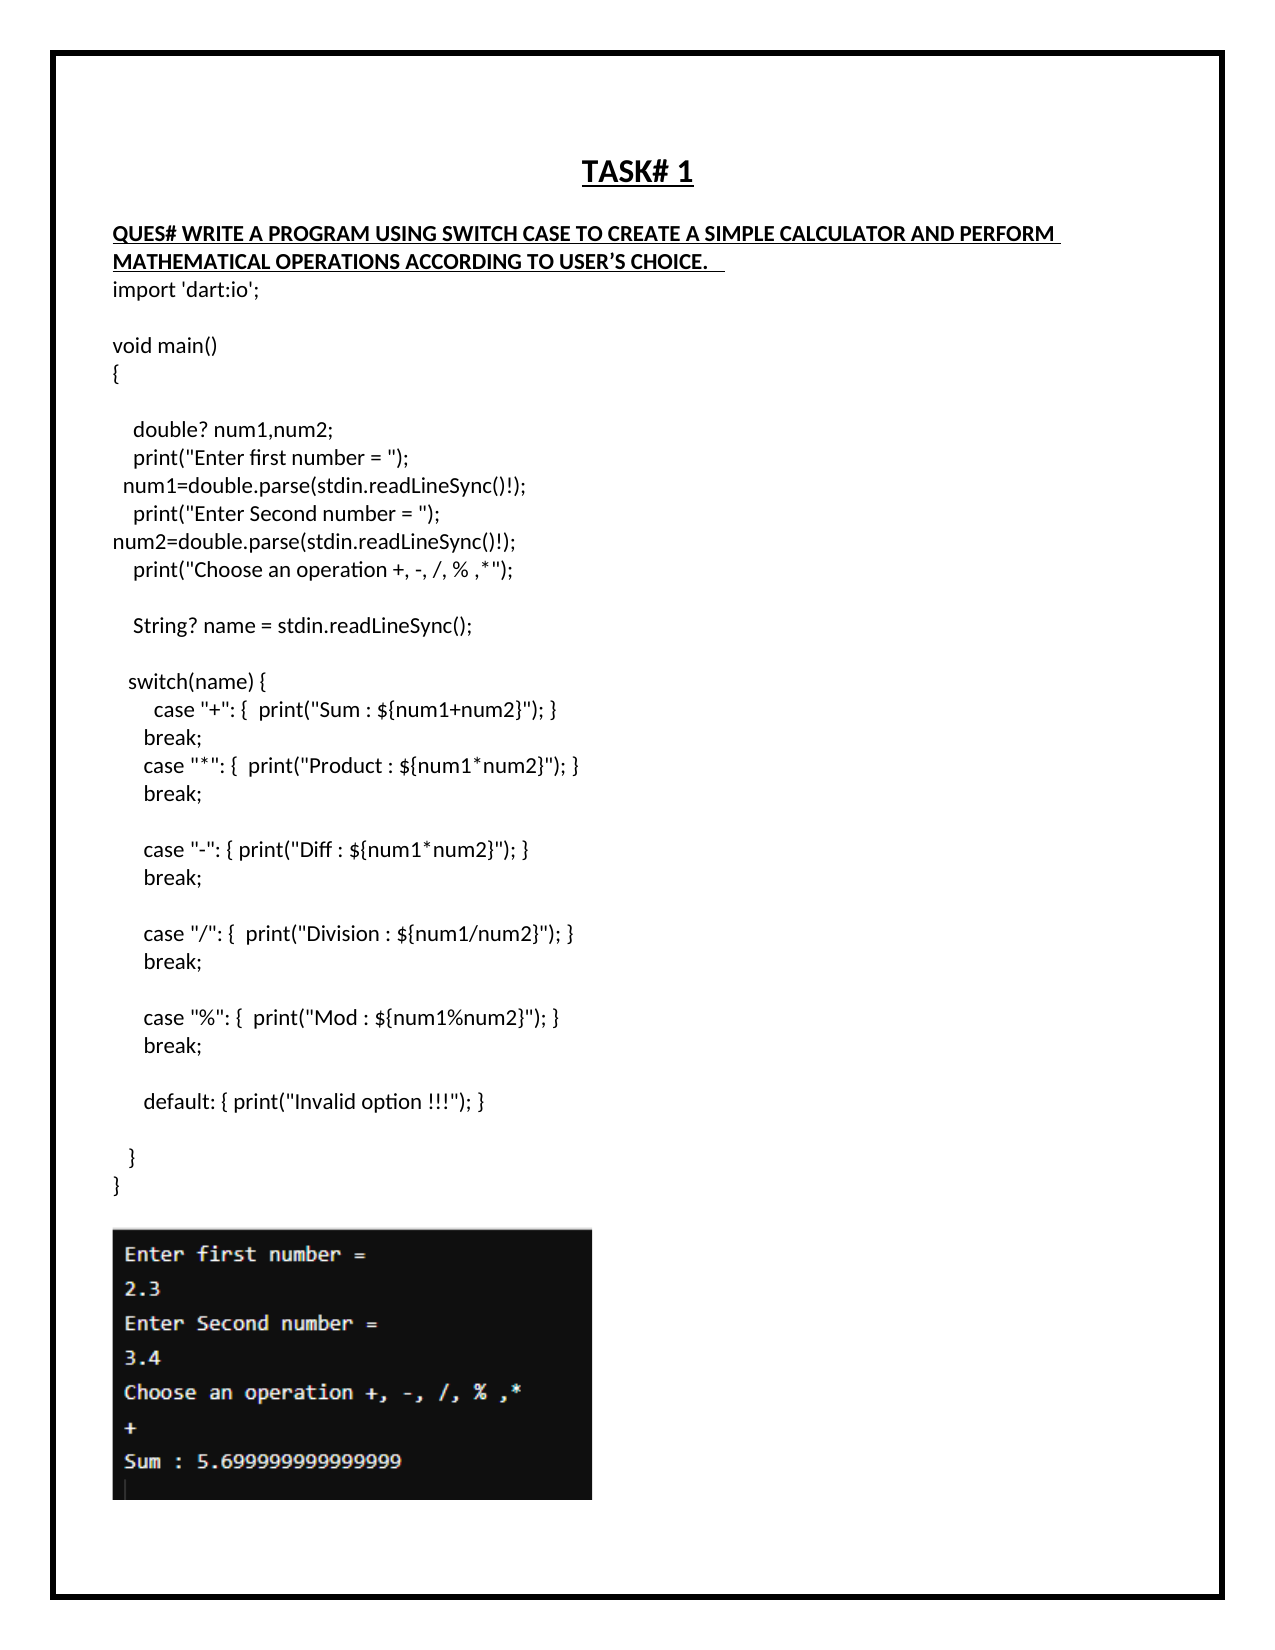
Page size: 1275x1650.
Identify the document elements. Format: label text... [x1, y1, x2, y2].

text } [112, 1171, 1162, 1199]
text case "*": { print("Product : ${num1*num2}"); } [112, 751, 1162, 779]
picture [112, 1227, 593, 1500]
text break; [112, 1031, 1162, 1059]
text void main() [112, 331, 1162, 359]
text case "/": { print("Division : ${num1/num2}"); } [112, 919, 1162, 947]
text } [112, 1143, 1162, 1171]
text case "%": { print("Mod : ${num1%num2}"); } [112, 1003, 1162, 1031]
text QUES# WRITE A PROGRAM USING SWITCH CASE TO CREATE A SIMPLE CALCULATOR AND PERFORM MATHEMATICAL OPERATIONS ACCORDING TO USER’S CHOICE. [112, 219, 1162, 275]
text String? name = stdin.readLineSync(); [112, 611, 1162, 639]
text default: { print("Invalid option !!!"); } [112, 1087, 1162, 1115]
text print("Enter first number = "); [112, 443, 1162, 471]
text break; [112, 947, 1162, 975]
text case "+": { print("Sum : ${num1+num2}"); } [112, 695, 1162, 723]
text { [112, 359, 1162, 387]
text print("Choose an operation +, -, /, % ,*"); [112, 555, 1162, 583]
text double? num1,num2; [112, 415, 1162, 443]
text print("Enter Second number = "); [112, 499, 1162, 527]
text break; [112, 863, 1162, 891]
text switch(name) { [112, 667, 1162, 695]
text num1=double.parse(stdin.readLineSync()!); [112, 471, 1162, 499]
text import 'dart:io'; [112, 275, 1162, 303]
text TASK# 1 [112, 150, 1162, 191]
text num2=double.parse(stdin.readLineSync()!); [112, 527, 1162, 555]
text break; [112, 779, 1162, 807]
text case "-": { print("Diff : ${num1*num2}"); } [112, 835, 1162, 863]
text break; [112, 723, 1162, 751]
